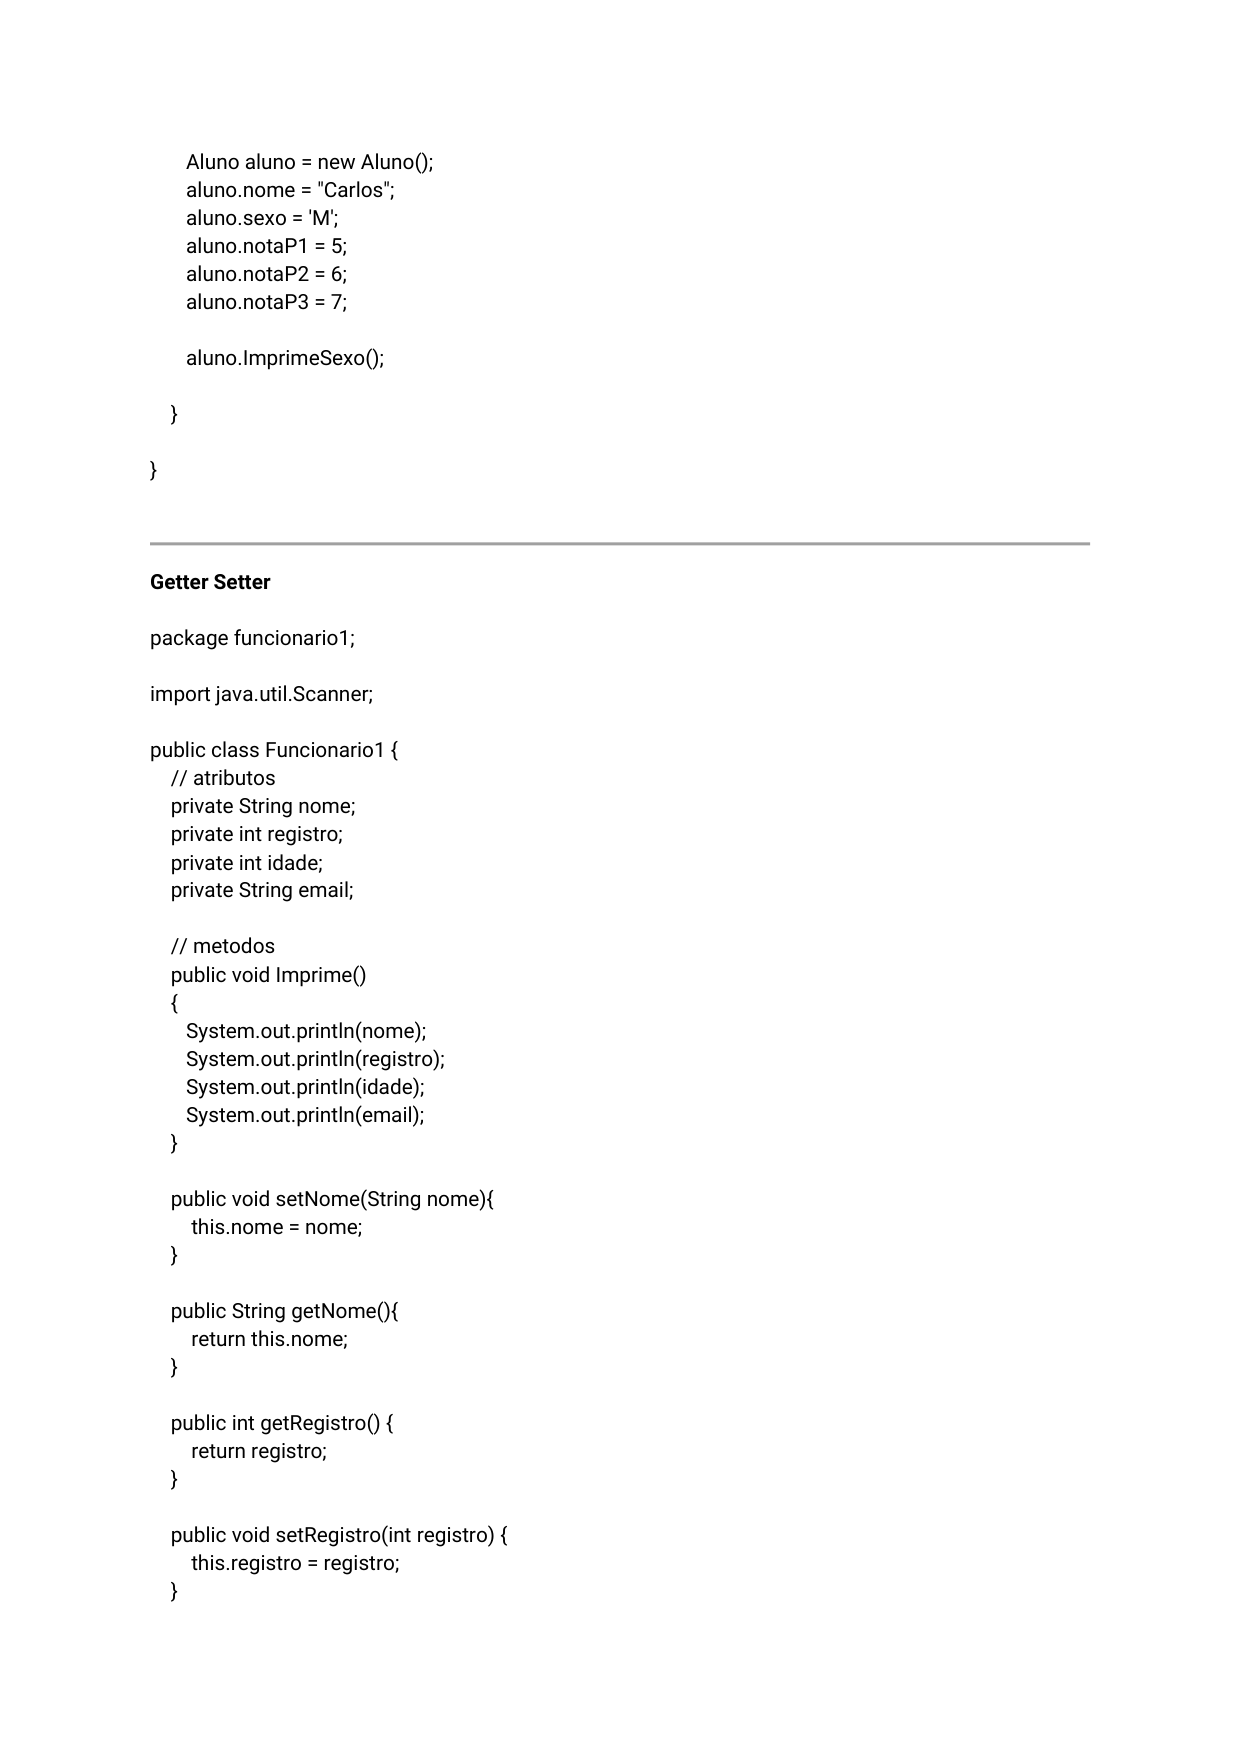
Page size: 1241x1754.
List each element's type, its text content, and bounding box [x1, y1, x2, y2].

text private String email; [150, 878, 1090, 903]
text aluno.notaP1 = 5; [150, 234, 1090, 258]
text } [150, 458, 1090, 483]
text aluno.sexo = 'M'; [150, 206, 1090, 230]
text private int idade; [150, 851, 1090, 875]
text { [150, 991, 1090, 1015]
text // metodos [150, 934, 1090, 959]
text Aluno aluno = new Aluno(); [150, 150, 1090, 174]
text return this.nome; [150, 1327, 1090, 1351]
text package funcionario1; [150, 626, 1090, 651]
text } [150, 1355, 1090, 1379]
text // atributos [150, 766, 1090, 791]
text System.out.println(nome); [150, 1019, 1090, 1043]
text private int registro; [150, 822, 1090, 847]
text public String getNome(){ [150, 1299, 1090, 1323]
text System.out.println(email); [150, 1103, 1090, 1127]
text import java.util.Scanner; [150, 682, 1090, 707]
text this.registro = registro; [150, 1551, 1090, 1575]
text public void Imprime() [150, 963, 1090, 987]
text public class Funcionario1 { [150, 738, 1090, 763]
text } [150, 402, 1090, 427]
text aluno.ImprimeSexo(); [150, 346, 1090, 371]
text public void setNome(String nome){ [150, 1187, 1090, 1211]
text public int getRegistro() { [150, 1411, 1090, 1435]
text private String nome; [150, 794, 1090, 819]
text System.out.println(idade); [150, 1075, 1090, 1099]
text aluno.nome = "Carlos"; [150, 178, 1090, 202]
title Getter Setter [150, 570, 1090, 595]
text return registro; [150, 1439, 1090, 1463]
text } [150, 1243, 1090, 1267]
text } [150, 1467, 1090, 1491]
text } [150, 1131, 1090, 1155]
text aluno.notaP2 = 6; [150, 262, 1090, 286]
text this.nome = nome; [150, 1215, 1090, 1239]
text aluno.notaP3 = 7; [150, 290, 1090, 314]
text } [150, 1579, 1090, 1603]
text System.out.println(registro); [150, 1047, 1090, 1071]
text public void setRegistro(int registro) { [150, 1523, 1090, 1547]
